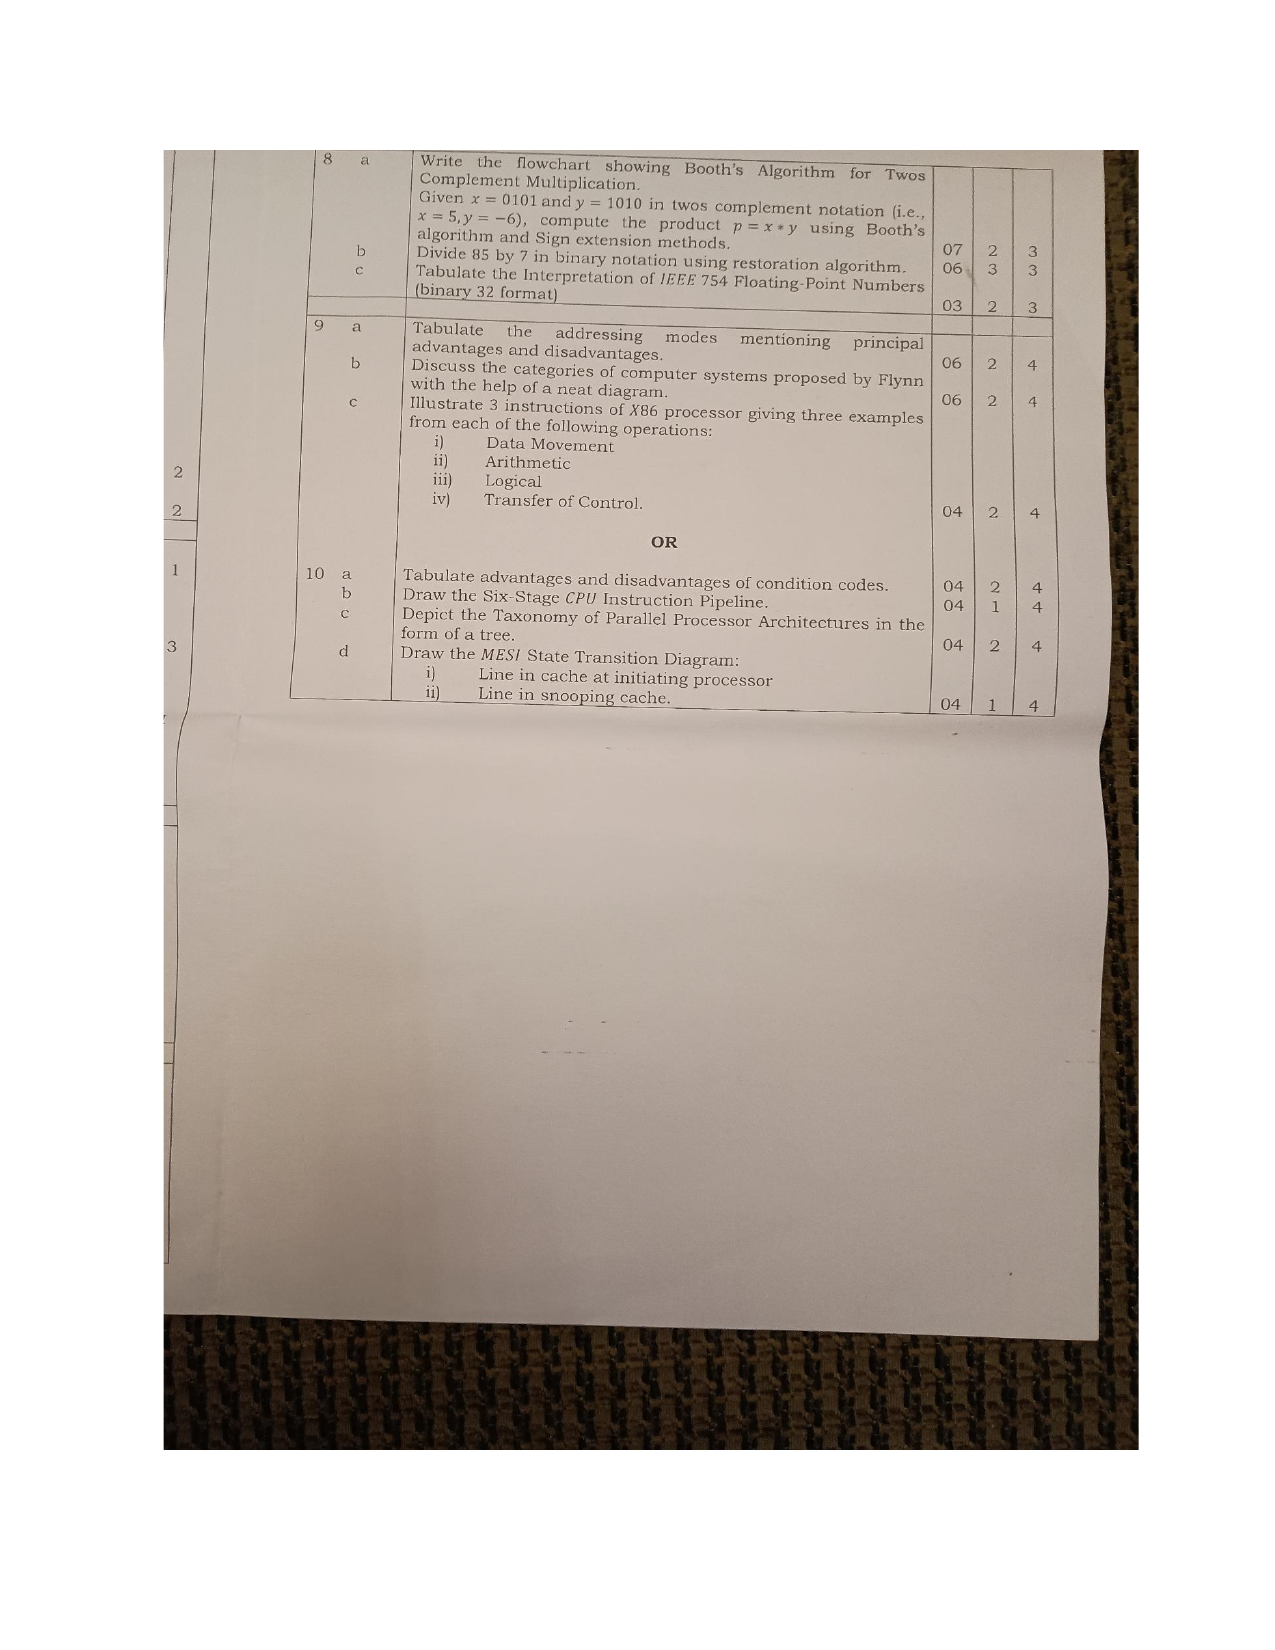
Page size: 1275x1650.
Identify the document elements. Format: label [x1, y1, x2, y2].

picture [163, 150, 1139, 1450]
